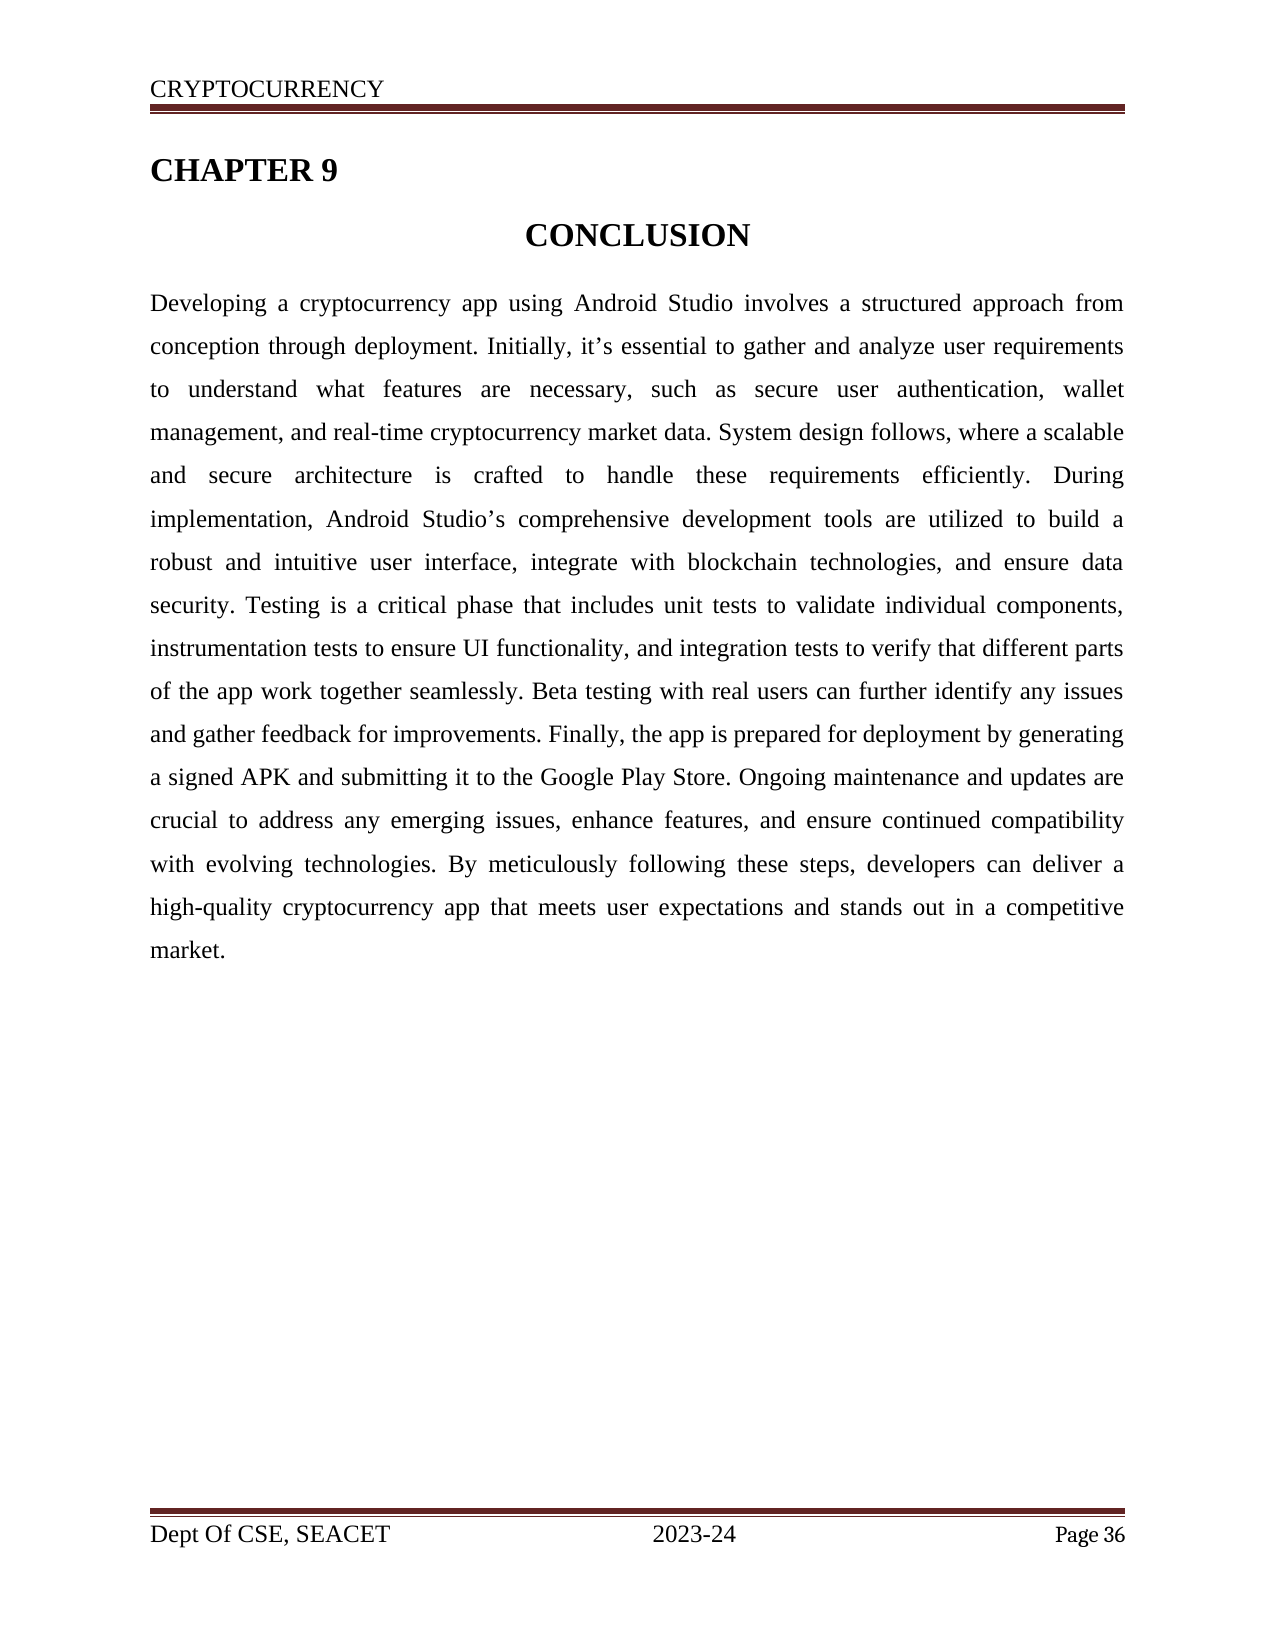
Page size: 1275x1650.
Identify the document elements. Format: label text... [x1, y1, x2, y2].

text CHAPTER 9 [150, 150, 1125, 188]
text Developing a cryptocurrency app using Android Studio involves a structured approach from conception through deployment. Initially, it’s essential to gather and analyze user requirements to understand what features are necessary, such as secure user authentication, wallet management, and real-time cryptocurrency market data. System design follows, where a scalable and secure architecture is crafted to handle these requirements efficiently. During implementation, Android Studio’s comprehensive development tools are utilized to build a robust and intuitive user interface, integrate with blockchain technologies, and ensure data security. Testing is a critical phase that includes unit tests to validate individual components, instrumentation tests to ensure UI functionality, and integration tests to verify that different parts of the app work together seamlessly. Beta testing with real users can further identify any issues and gather feedback for improvements. Finally, the app is prepared for deployment by generating a signed APK and submitting it to the Google Play Store. Ongoing maintenance and updates are crucial to address any emerging issues, enhance features, and ensure continued compatibility with evolving technologies. By meticulously following these steps, developers can deliver a high-quality cryptocurrency app that meets user expectations and stands out in a competitive market. [150, 288, 1125, 964]
text CONCLUSION [150, 215, 1125, 253]
